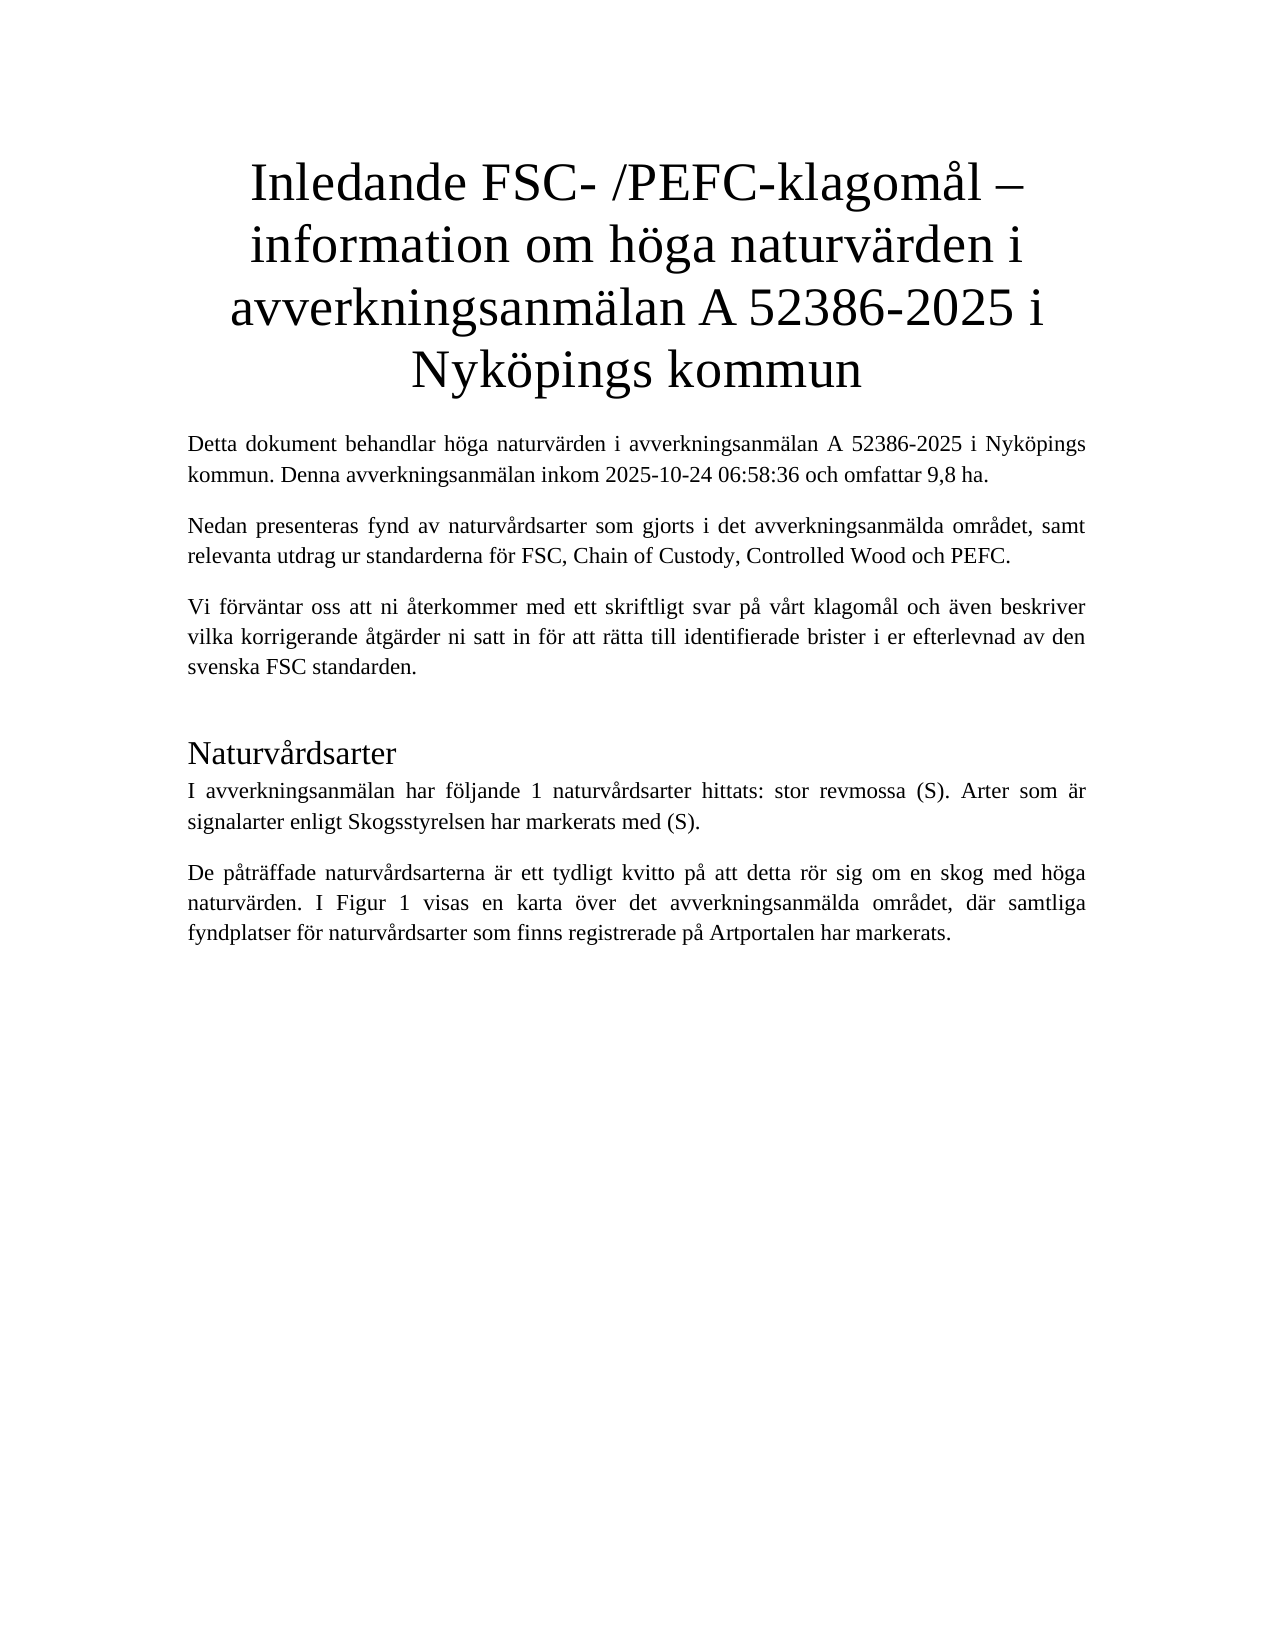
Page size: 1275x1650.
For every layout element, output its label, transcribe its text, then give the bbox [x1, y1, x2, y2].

text De påträffade naturvårdsarterna är ett tydligt kvitto på att detta rör sig om en skog med höga naturvärden. I Figur 1 visas en karta över det avverkningsanmälda området, där samtliga fyndplatser för naturvårdsarter som finns registrerade på Artportalen har markerats. [187, 859, 1087, 946]
text Nedan presenteras fynd av naturvårdsarter som gjorts i det avverkningsanmälda området, samt relevanta utdrag ur standarderna för FSC, Chain of Custody, Controlled Wood och PEFC. [187, 512, 1087, 568]
text Detta dokument behandlar höga naturvärden i avverkningsanmälan A 52386-2025 i Nyköpings kommun. Denna avverkningsanmälan inkom 2025-10-24 06:58:36 och omfattar 9,8 ha. [187, 430, 1087, 487]
text Vi förväntar oss att ni återkommer med ett skriftligt svar på vårt klagomål och även beskriver vilka korrigerande åtgärder ni satt in för att rätta till identifierade brister i er efterlevnad av den svenska FSC standarden. [187, 593, 1087, 680]
text I avverkningsanmälan har följande 1 naturvårdsarter hittats: stor revmossa (S). Arter som är signalarter enligt Skogsstyrelsen har markerats med (S). [187, 778, 1087, 834]
title Inledande FSC- /PEFC-klagomål – information om höga naturvärden i avverkningsanmälan A 52386-2025 i Nyköpings kommun [187, 150, 1087, 399]
subtitle Naturvårdsarter [187, 733, 1087, 772]
